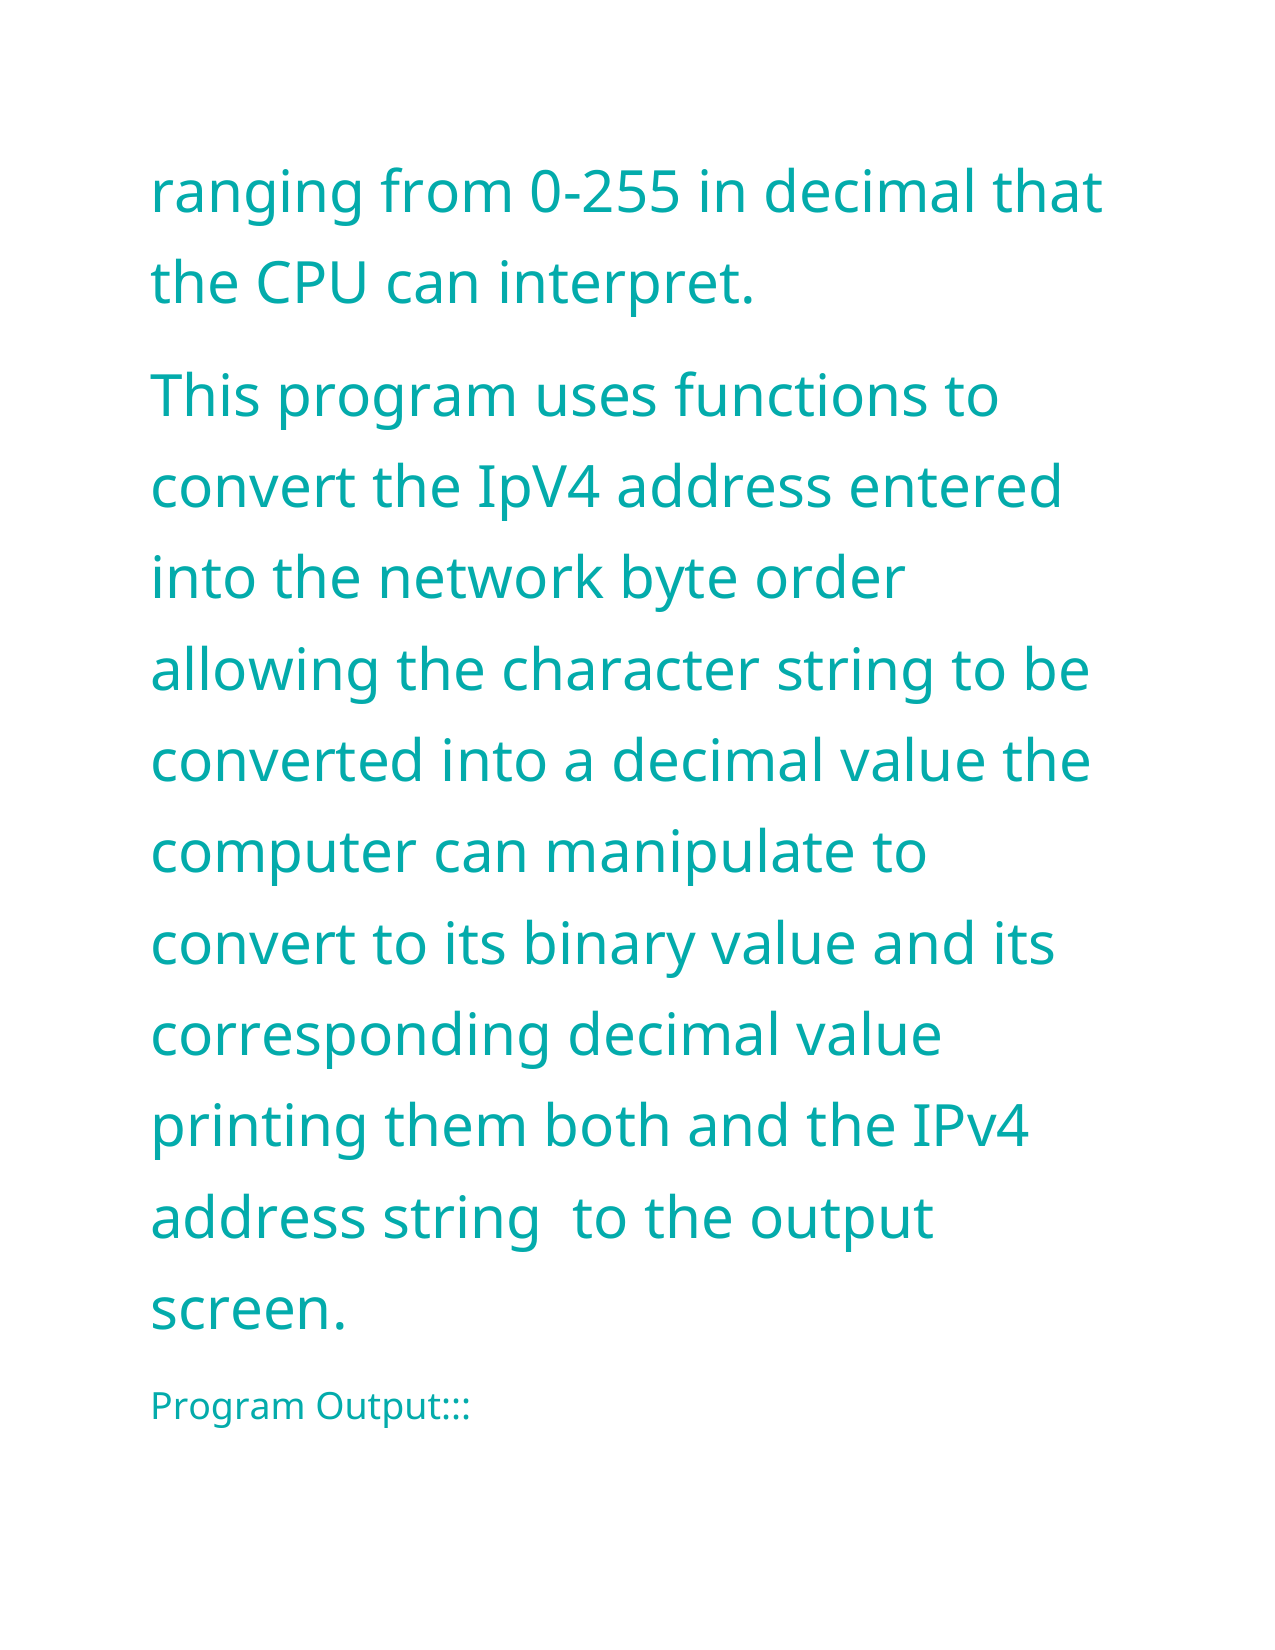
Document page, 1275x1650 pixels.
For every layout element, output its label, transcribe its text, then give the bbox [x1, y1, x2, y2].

text This program uses functions to convert the IpV4 address entered into the network byte order allowing the character string to be converted into a decimal value the computer can manipulate to convert to its binary value and its corresponding decimal value printing them both and the IPv4 address string to the output screen. [150, 353, 1125, 1347]
text Program Output::: [150, 1379, 1125, 1430]
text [150, 150, 1125, 321]
